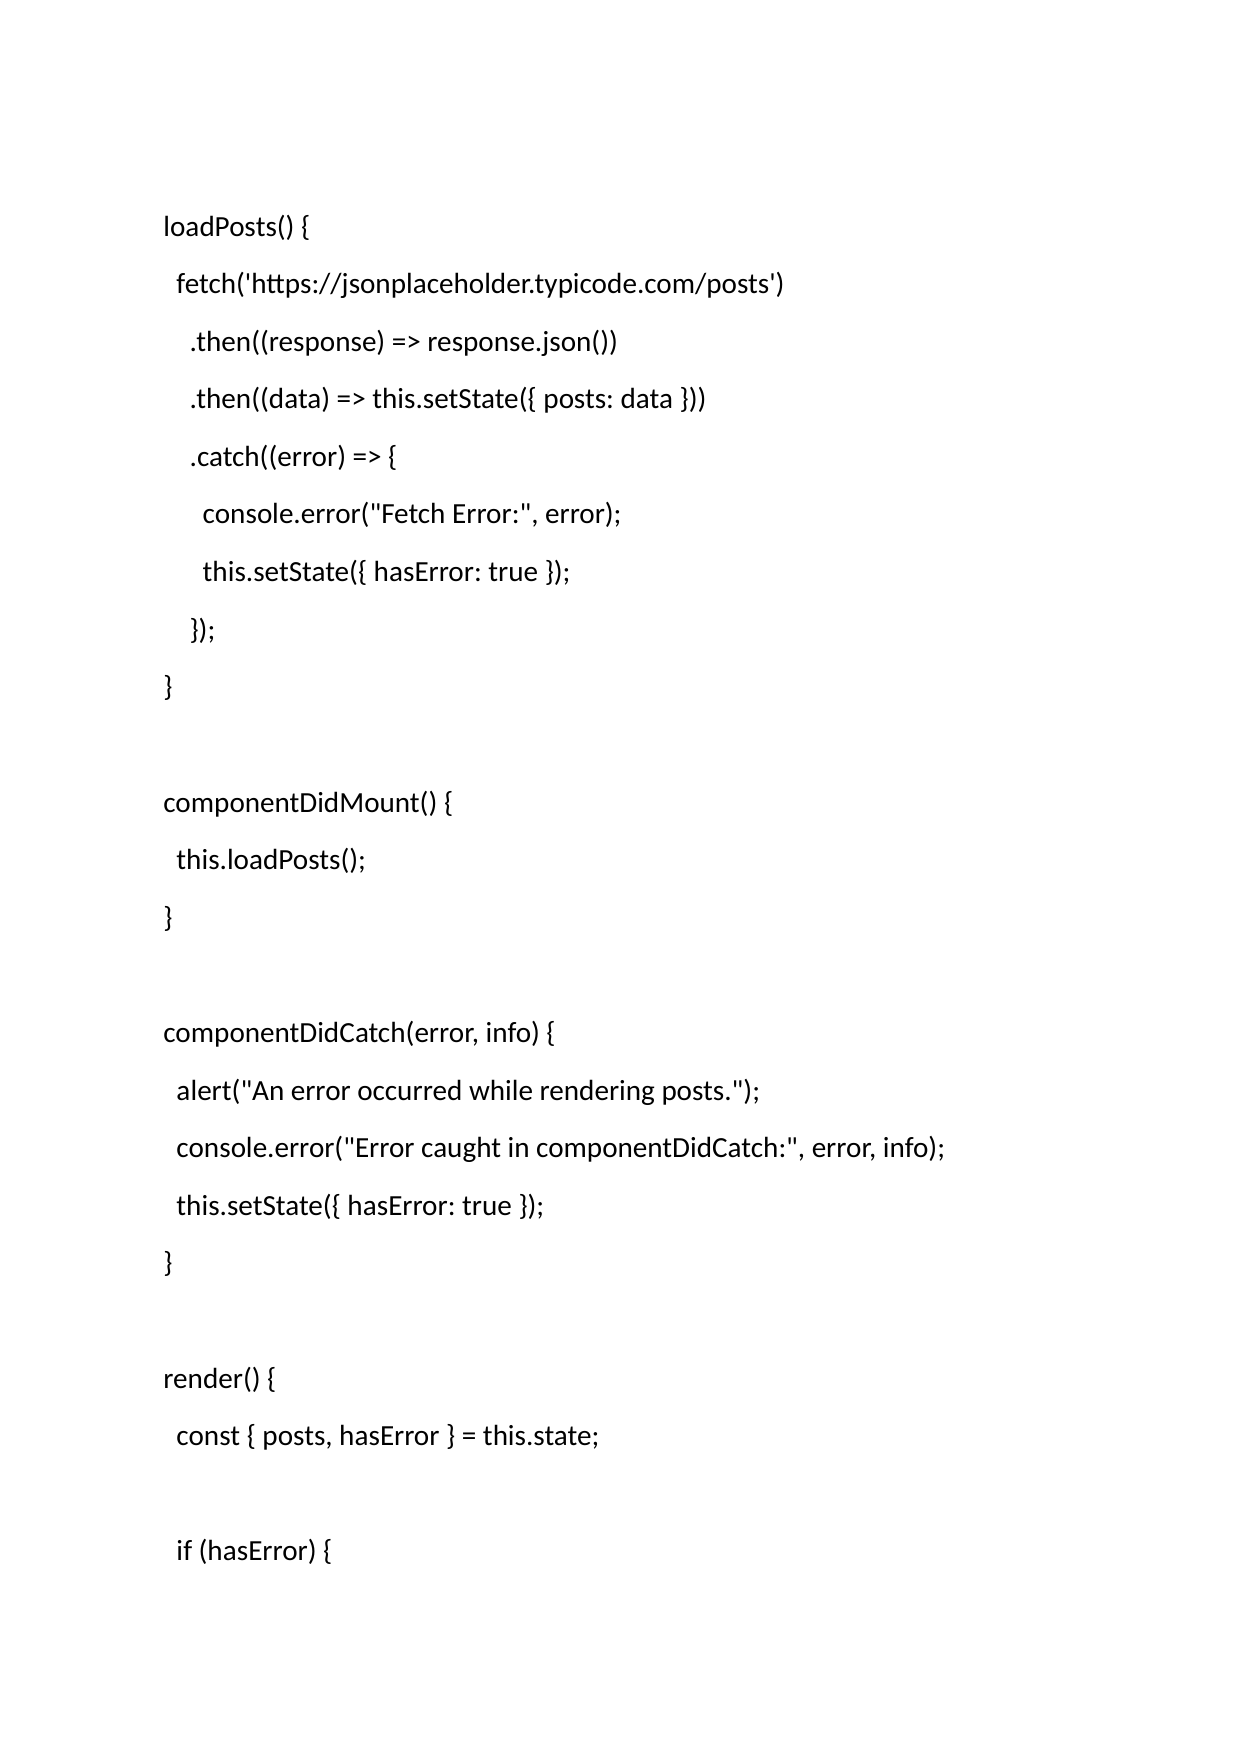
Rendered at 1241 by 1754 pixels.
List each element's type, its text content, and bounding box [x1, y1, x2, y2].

text this.loadPosts(); [150, 841, 1090, 877]
text console.error("Fetch Error:", error); [150, 496, 1090, 531]
text } [150, 899, 1090, 934]
text const { posts, hasError } = this.state; [150, 1417, 1090, 1453]
text componentDidCatch(error, info) { [150, 1014, 1090, 1050]
text render() { [150, 1360, 1090, 1395]
text loadPosts() { [150, 208, 1090, 243]
text .then((data) => this.setState({ posts: data })) [150, 380, 1090, 416]
text } [150, 1244, 1090, 1280]
text alert("An error occurred while rendering posts."); [150, 1072, 1090, 1107]
text console.error("Error caught in componentDidCatch:", error, info); [150, 1129, 1090, 1165]
text componentDidMount() { [150, 784, 1090, 819]
text }); [150, 611, 1090, 646]
text this.setState({ hasError: true }); [150, 553, 1090, 589]
text if (hasError) { [150, 1532, 1090, 1568]
text fetch('https://jsonplaceholder.typicode.com/posts') [150, 265, 1090, 301]
text this.setState({ hasError: true }); [150, 1187, 1090, 1222]
text .then((response) => response.json()) [150, 323, 1090, 358]
text } [150, 668, 1090, 704]
text .catch((error) => { [150, 438, 1090, 474]
